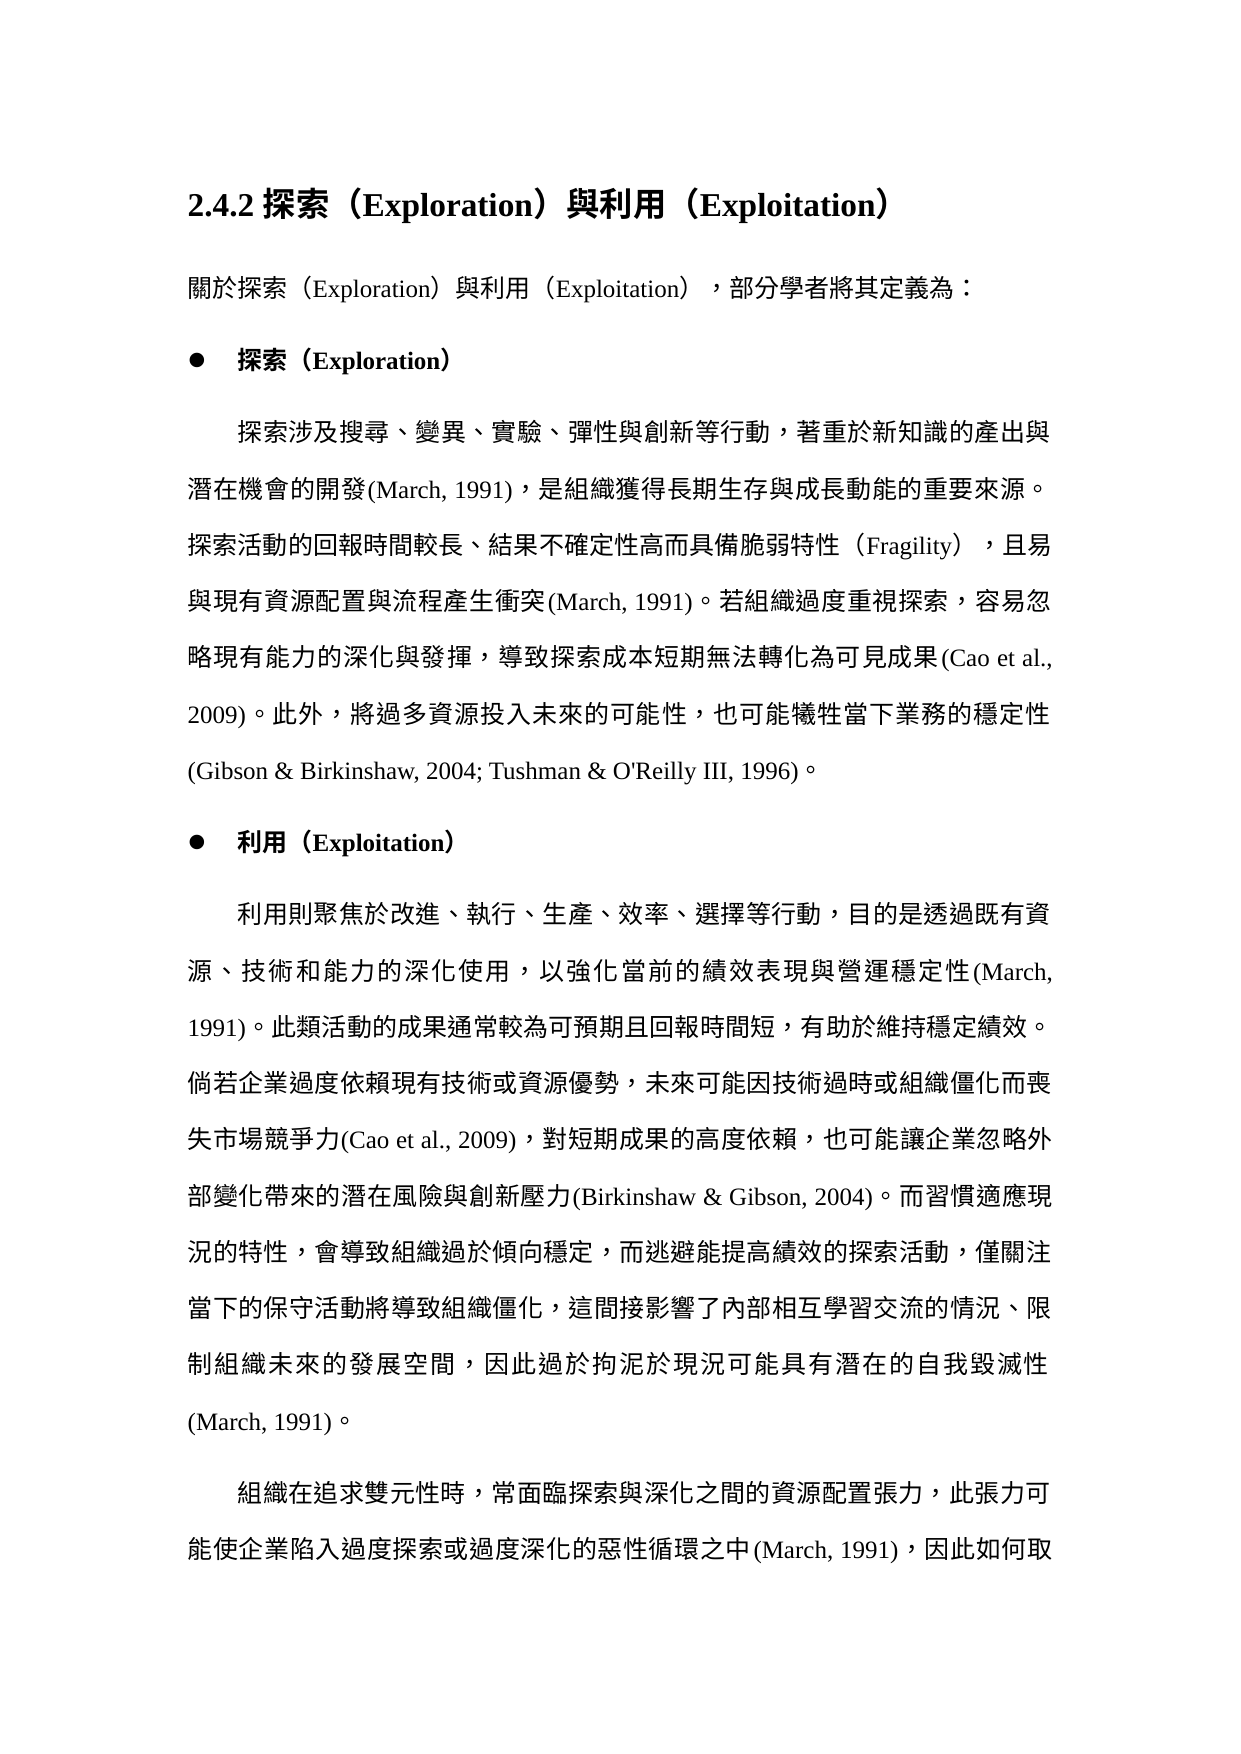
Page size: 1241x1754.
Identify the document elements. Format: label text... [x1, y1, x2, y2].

text 探索涉及搜尋、變異、實驗、彈性與創新等行動，著重於新知識的產出與潛在機會的開發(March, 1991)，是組織獲得長期生存與成長動能的重要來源。探索活動的回報時間較長、結果不確定性高而具備脆弱特性（Fragility），且易與現有資源配置與流程產生衝突(March, 1991)。若組織過度重視探索，容易忽略現有能力的深化與發揮，導致探索成本短期無法轉化為可見成果(Cao et al., 2009)。此外，將過多資源投入未來的可能性，也可能犧牲當下業務的穩定性(Gibson & Birkinshaw, 2004; Tushman & O'Reilly III, 1996)。 [187, 412, 1053, 787]
subtitle 2.4.2 探索（Exploration）與利用（Exploitation） [187, 164, 1053, 239]
text 探索（Exploration） [187, 340, 1053, 377]
text 利用（Exploitation） [187, 822, 1053, 859]
text 利用則聚焦於改進、執行、生產、效率、選擇等行動，目的是透過既有資源、技術和能力的深化使用，以強化當前的績效表現與營運穩定性(March, 1991)。此類活動的成果通常較為可預期且回報時間短，有助於維持穩定績效。倘若企業過度依賴現有技術或資源優勢，未來可能因技術過時或組織僵化而喪失市場競爭力(Cao et al., 2009)，對短期成果的高度依賴，也可能讓企業忽略外部變化帶來的潛在風險與創新壓力(Birkinshaw & Gibson, 2004)。而習慣適應現況的特性，會導致組織過於傾向穩定，而逃避能提高績效的探索活動，僅關注當下的保守活動將導致組織僵化，這間接影響了內部相互學習交流的情況、限制組織未來的發展空間，因此過於拘泥於現況可能具有潛在的自我毀滅性(March, 1991)。 [187, 894, 1053, 1438]
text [187, 1473, 1053, 1567]
text 關於探索（Exploration）與利用（Exploitation），部分學者將其定義為： [187, 268, 1053, 305]
